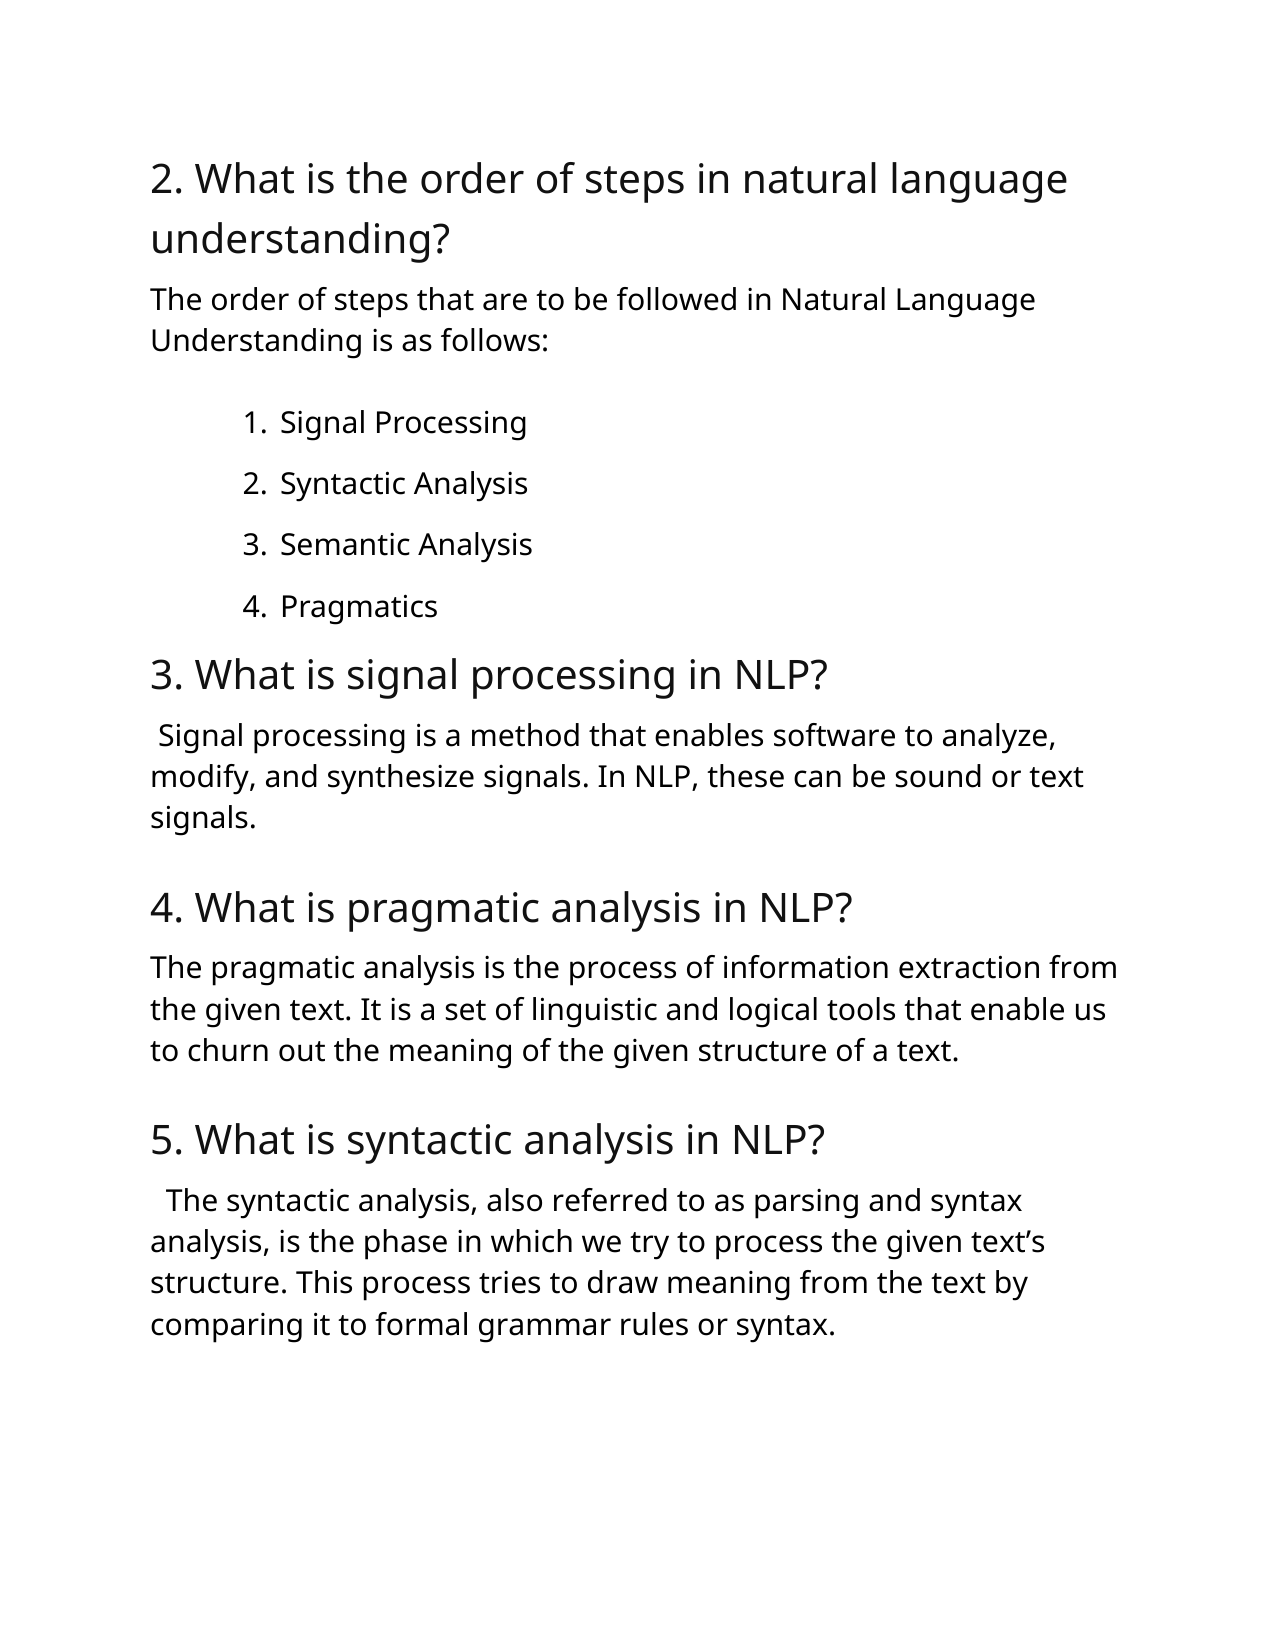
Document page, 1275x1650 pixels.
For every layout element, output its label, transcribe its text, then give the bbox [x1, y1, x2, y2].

text The syntactic analysis, also referred to as parsing and syntax analysis, is the phase in which we try to process the given text’s structure. This process tries to draw meaning from the text by comparing it to formal grammar rules or syntax. [150, 1179, 1125, 1344]
subtitle 5. What is syntactic analysis in NLP? [150, 1111, 1125, 1167]
list Syntactic Analysis [242, 462, 1125, 503]
list Signal Processing [242, 401, 1125, 442]
text The order of steps that are to be followed in Natural Language Understanding is as follows: [150, 278, 1125, 360]
subtitle 3. What is signal processing in NLP? [150, 646, 1125, 701]
list Semantic Analysis [242, 523, 1125, 565]
text Signal processing is a method that enables software to analyze, modify, and synthesize signals. In NLP, these can be sound or text signals. [150, 714, 1125, 837]
subtitle 4. What is pragmatic analysis in NLP? [150, 878, 1125, 934]
text The pragmatic analysis is the process of information extraction from the given text. It is a set of linguistic and logical tools that enable us to churn out the meaning of the given structure of a text. [150, 947, 1125, 1070]
subtitle 2. What is the order of steps in natural language understanding? [150, 150, 1125, 265]
list Pragmatics [242, 585, 1125, 626]
